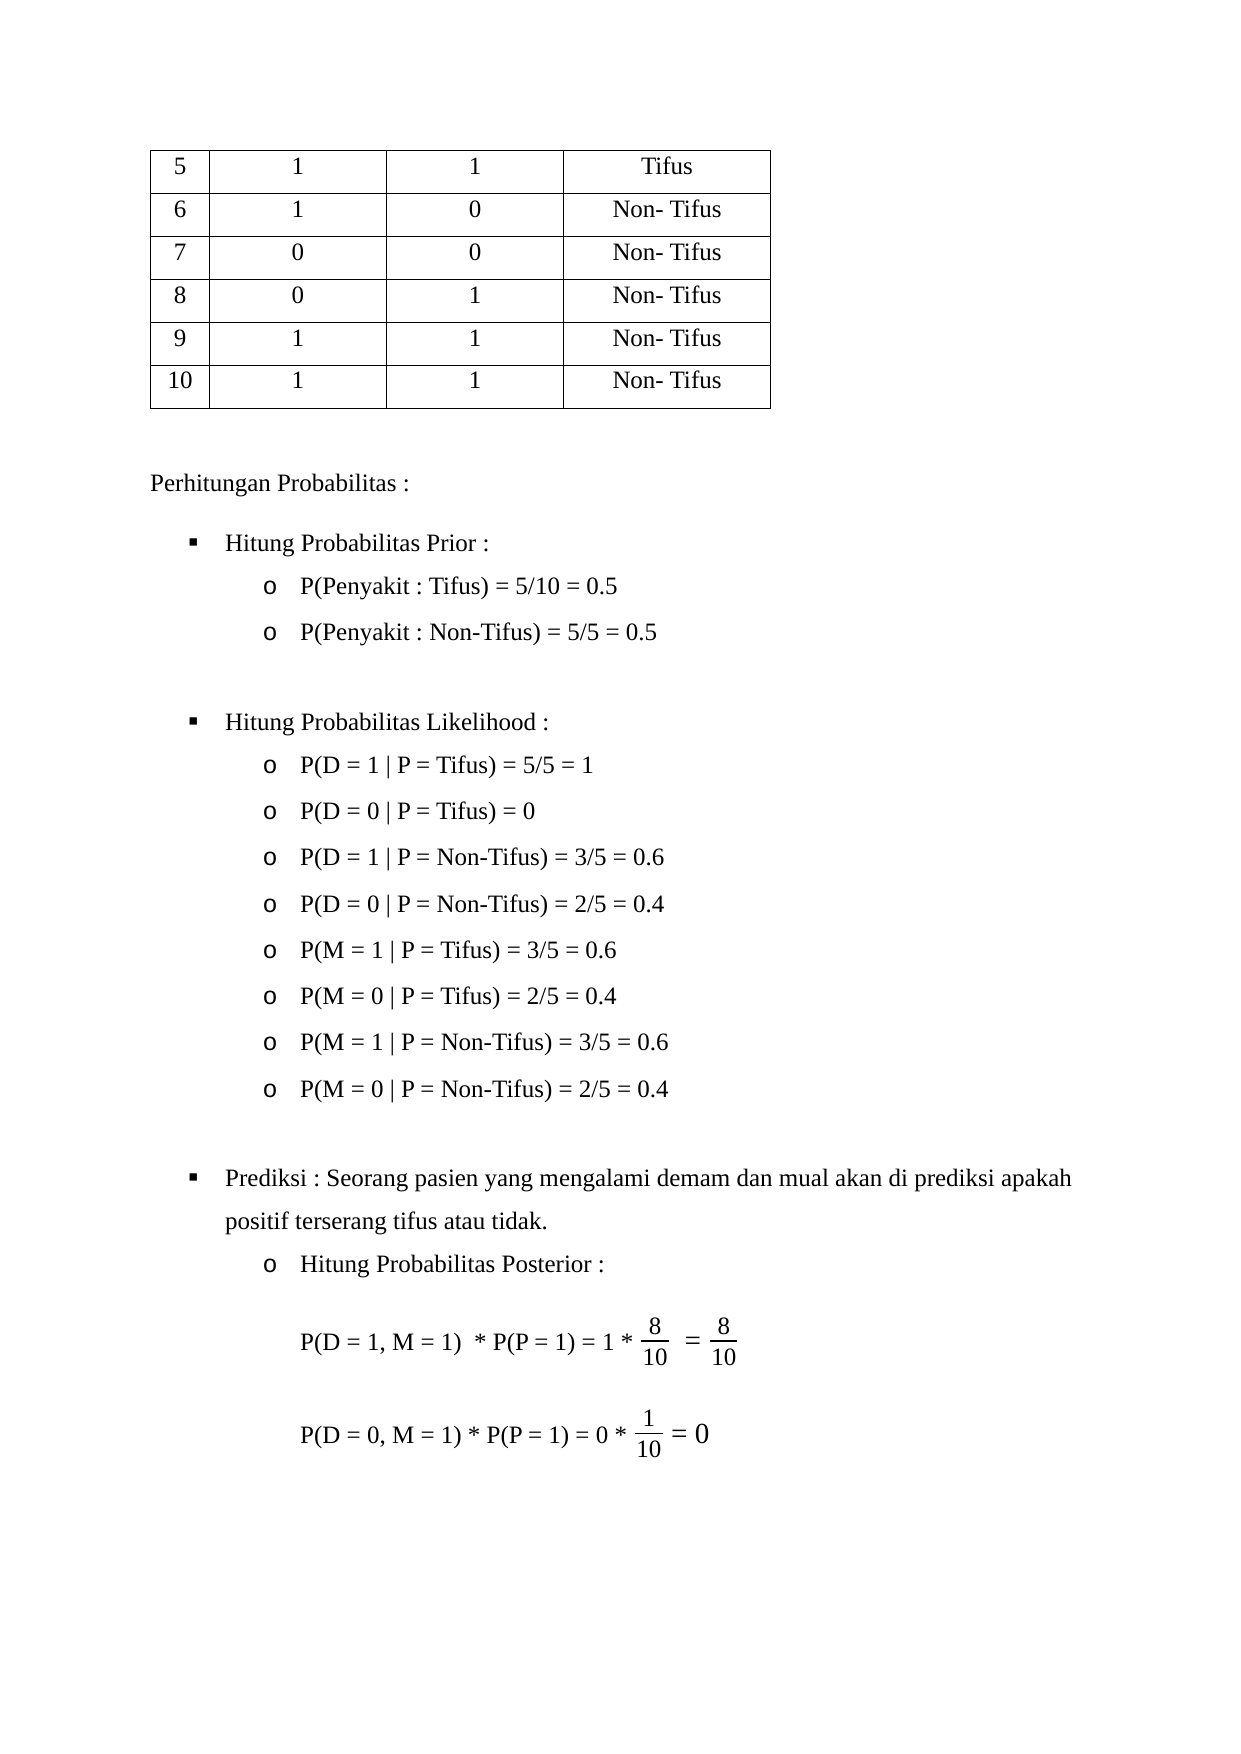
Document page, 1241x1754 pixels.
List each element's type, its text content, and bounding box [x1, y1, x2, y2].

list P(D = 1 | P = Non-Tifus) = 3/5 = 0.6 [262, 842, 1090, 873]
table_cell 1 [210, 194, 386, 236]
table_cell 6 [151, 194, 209, 236]
table_cell 1 [387, 151, 563, 193]
list P(M = 1 | P = Tifus) = 3/5 = 0.6 [262, 935, 1090, 966]
text P(D = 0, M = 1) * P(P = 1) = 0 * = 0 [225, 1405, 1090, 1464]
list P(D = 0 | P = Non-Tifus) = 2/5 = 0.4 [262, 889, 1090, 919]
table_cell 0 [387, 194, 563, 236]
table_cell 1 [387, 366, 563, 407]
list P(M = 0 | P = Tifus) = 2/5 = 0.4 [262, 981, 1090, 1012]
table_cell 1 [210, 366, 386, 407]
list Hitung Probabilitas Posterior : [262, 1249, 1090, 1280]
list Prediksi : Seorang pasien yang mengalami demam dan mual akan di prediksi apakah positif terserang tifus atau tidak. [187, 1163, 1090, 1235]
list P(D = 1 | P = Tifus) = 5/5 = 1 [262, 750, 1090, 781]
table_cell 1 [387, 323, 563, 364]
table_cell 7 [151, 237, 209, 279]
table_cell Non- Tifus [564, 280, 770, 322]
list Hitung Probabilitas Prior : [187, 528, 1090, 557]
table_cell 1 [387, 280, 563, 322]
table_cell 5 [151, 151, 209, 193]
table_cell 1 [210, 151, 386, 193]
table_cell 0 [210, 280, 386, 322]
list P(M = 0 | P = Non-Tifus) = 2/5 = 0.4 [262, 1074, 1090, 1104]
table_cell 1 [210, 323, 386, 364]
text Perhitungan Probabilitas : [150, 468, 1090, 497]
list P(M = 1 | P = Non-Tifus) = 3/5 = 0.6 [262, 1027, 1090, 1058]
text P(D = 1, M = 1) * P(P = 1) = 1 * = [225, 1312, 1090, 1371]
list Hitung Probabilitas Likelihood : [187, 707, 1090, 736]
table_cell 10 [151, 366, 209, 407]
table_cell Non- Tifus [564, 323, 770, 364]
table_cell Non- Tifus [564, 237, 770, 279]
table_cell 0 [387, 237, 563, 279]
table_cell 8 [151, 280, 209, 322]
list P(D = 0 | P = Tifus) = 0 [262, 796, 1090, 827]
table_cell Non- Tifus [564, 366, 770, 407]
table_cell 9 [151, 323, 209, 364]
table_cell Non- Tifus [564, 194, 770, 236]
table_cell 0 [210, 237, 386, 279]
list P(Penyakit : Non-Tifus) = 5/5 = 0.5 [262, 617, 1090, 648]
table_cell Tifus [564, 151, 770, 193]
list P(Penyakit : Tifus) = 5/10 = 0.5 [262, 571, 1090, 602]
